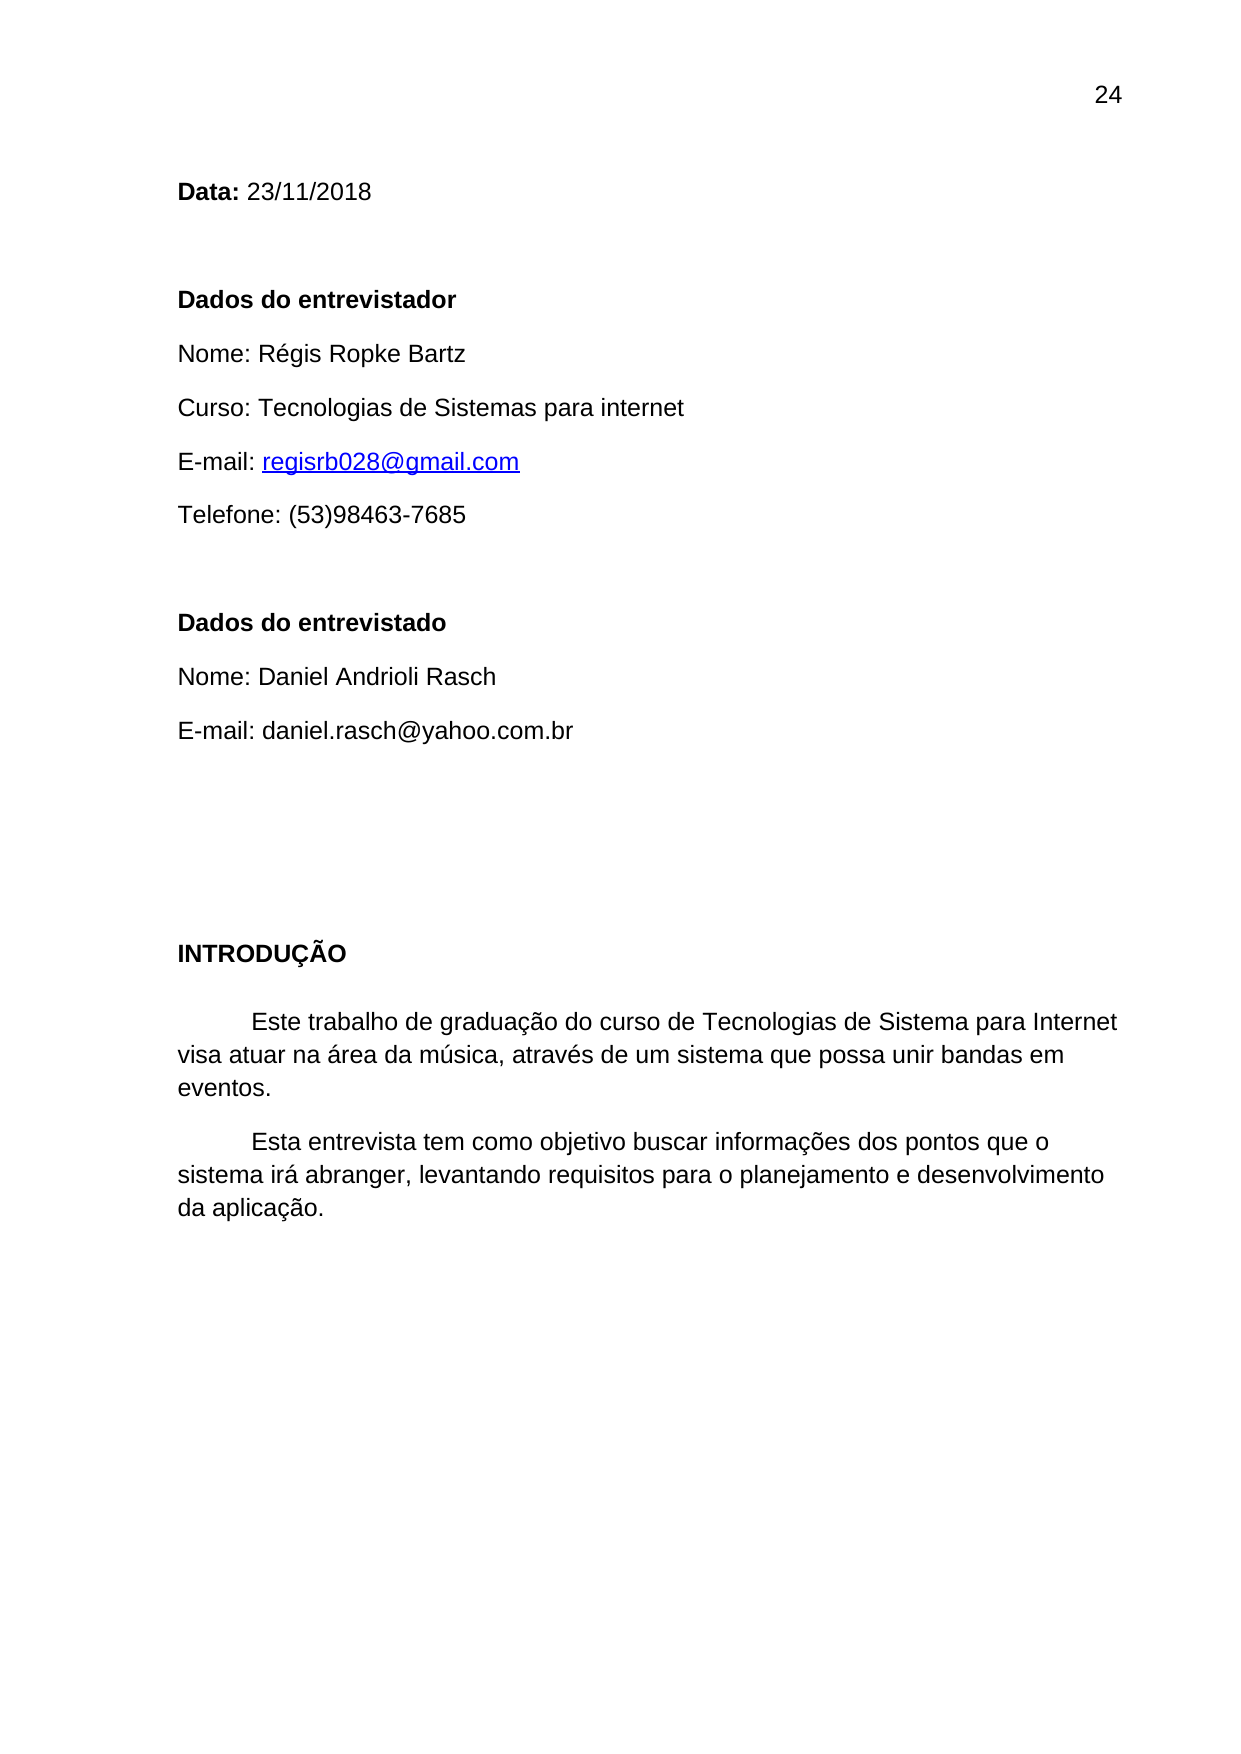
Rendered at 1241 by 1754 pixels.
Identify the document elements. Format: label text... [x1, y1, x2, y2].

text Data: 23/11/2018 [177, 177, 1122, 206]
text Curso: Tecnologias de Sistemas para internet [177, 393, 1122, 421]
text E-mail: regisrb028@gmail.com [177, 446, 1122, 475]
text Este trabalho de graduação do curso de Tecnologias de Sistema para Internet visa atuar na área da música, através de um sistema que possa unir bandas em eventos. [177, 1007, 1122, 1102]
text Dados do entrevistador [177, 285, 1122, 314]
text Dados do entrevistado [177, 608, 1122, 637]
text Telefone: (53)98463-7685 [177, 500, 1122, 529]
text Esta entrevista tem como objetivo buscar informações dos pontos que o sistema irá abranger, levantando requisitos para o planejamento e desenvolvimento da aplicação. [177, 1127, 1122, 1222]
text Nome: Daniel Andrioli Rasch [177, 662, 1122, 691]
text Nome: Régis Ropke Bartz [177, 339, 1122, 367]
text E-mail: daniel.rasch@yahoo.com.br [177, 716, 1122, 744]
subtitle INTRODUÇÃO [177, 939, 1122, 967]
